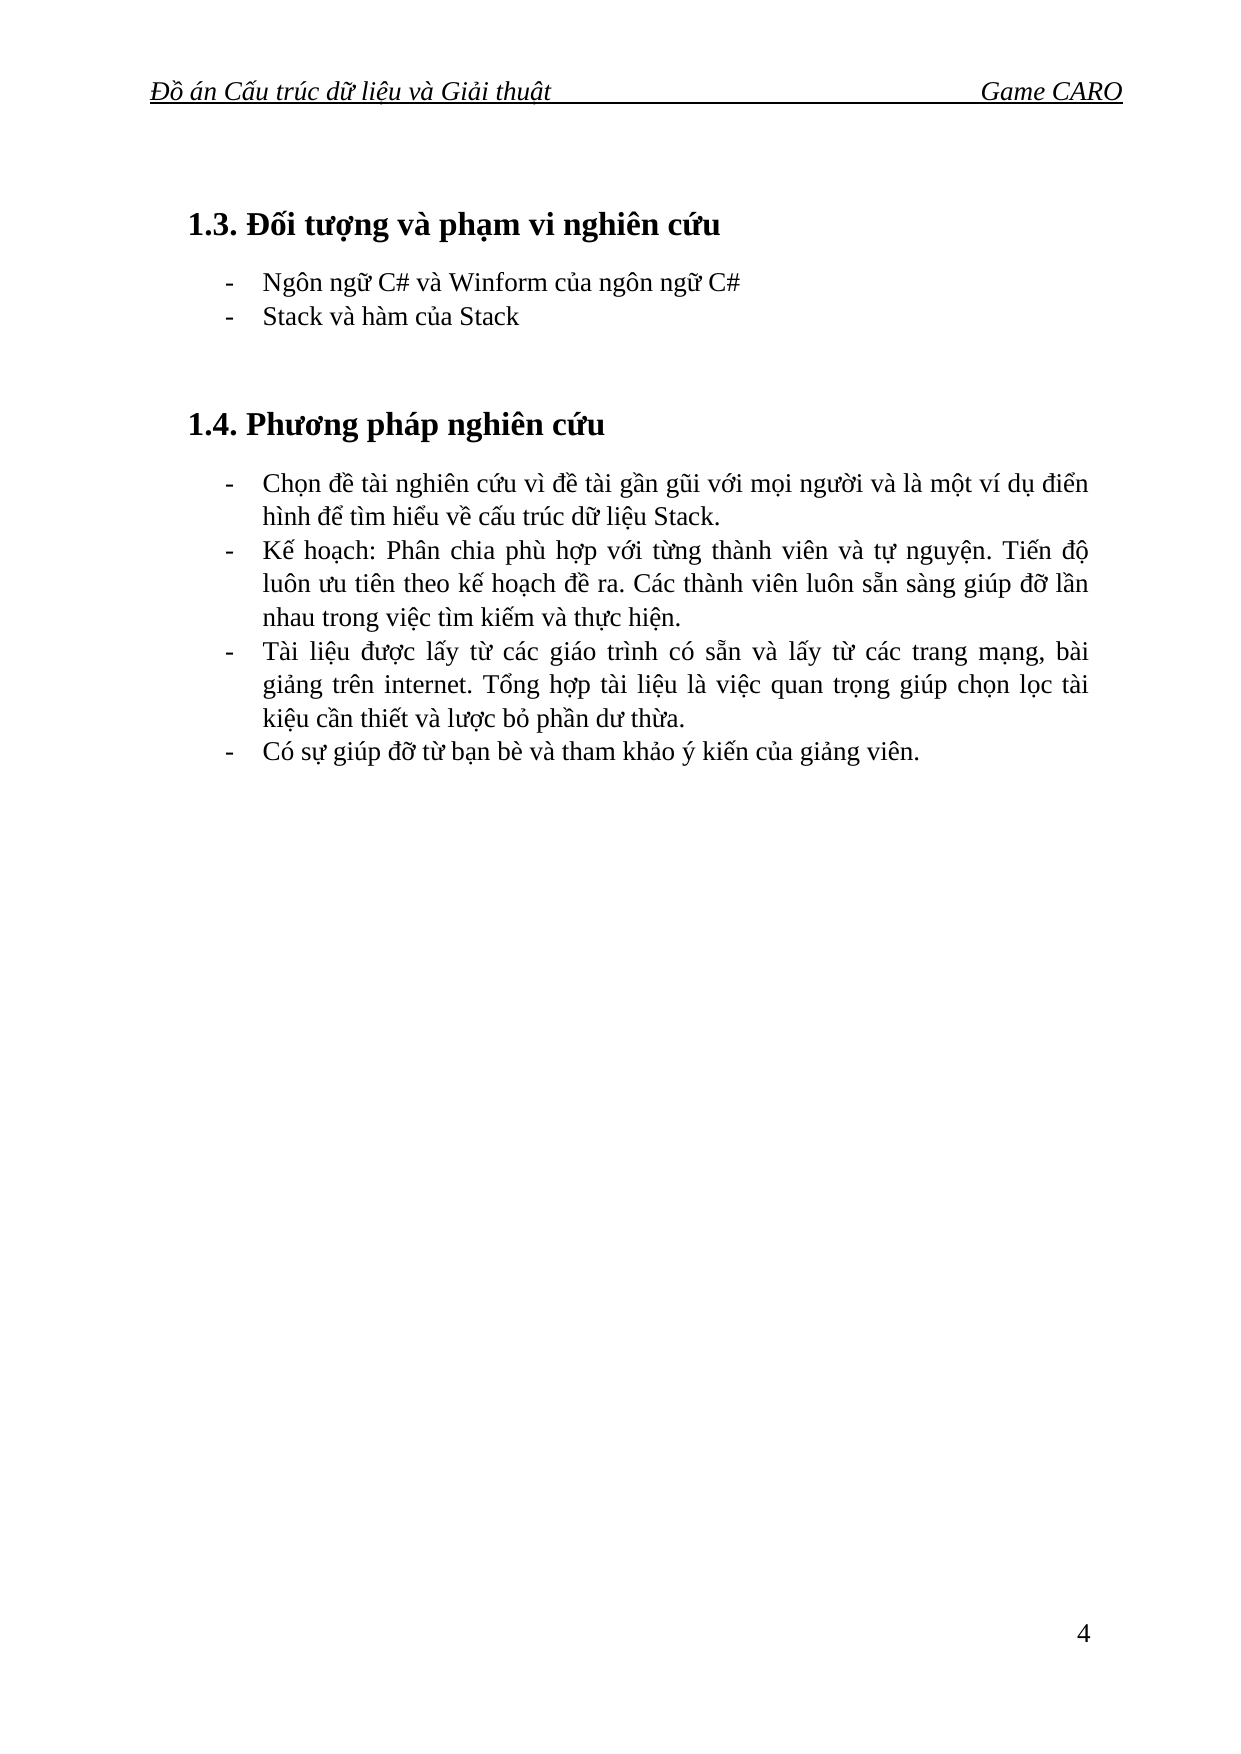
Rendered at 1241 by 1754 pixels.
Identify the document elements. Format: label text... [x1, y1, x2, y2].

list Tài liệu được lấy từ các giáo trình có sẵn và lấy từ các trang mạng, bài giảng trên internet. Tổng hợp tài liệu là việc quan trọng giúp chọn lọc tài kiệu cần thiết và lược bỏ phần dư thừa. [225, 634, 1090, 733]
subtitle Đối tượng và phạm vi nghiên cứu [187, 204, 1090, 243]
subtitle Phương pháp nghiên cứu [187, 405, 1090, 443]
list Chọn đề tài nghiên cứu vì đề tài gần gũi với mọi người và là một ví dụ điển hình để tìm hiểu về cấu trúc dữ liệu Stack. [225, 467, 1090, 532]
list Ngôn ngữ C# và Winform của ngôn ngữ C# [225, 267, 1090, 298]
list Có sự giúp đỡ từ bạn bè và tham khảo ý kiến của giảng viên. [225, 735, 1090, 766]
list Kế hoạch: Phân chia phù hợp với từng thành viên và tự nguyện. Tiến độ luôn ưu tiên theo kế hoạch đề ra. Các thành viên luôn sẵn sàng giúp đỡ lần nhau trong việc tìm kiếm và thực hiện. [225, 534, 1090, 632]
list Stack và hàm của Stack [225, 300, 1090, 331]
